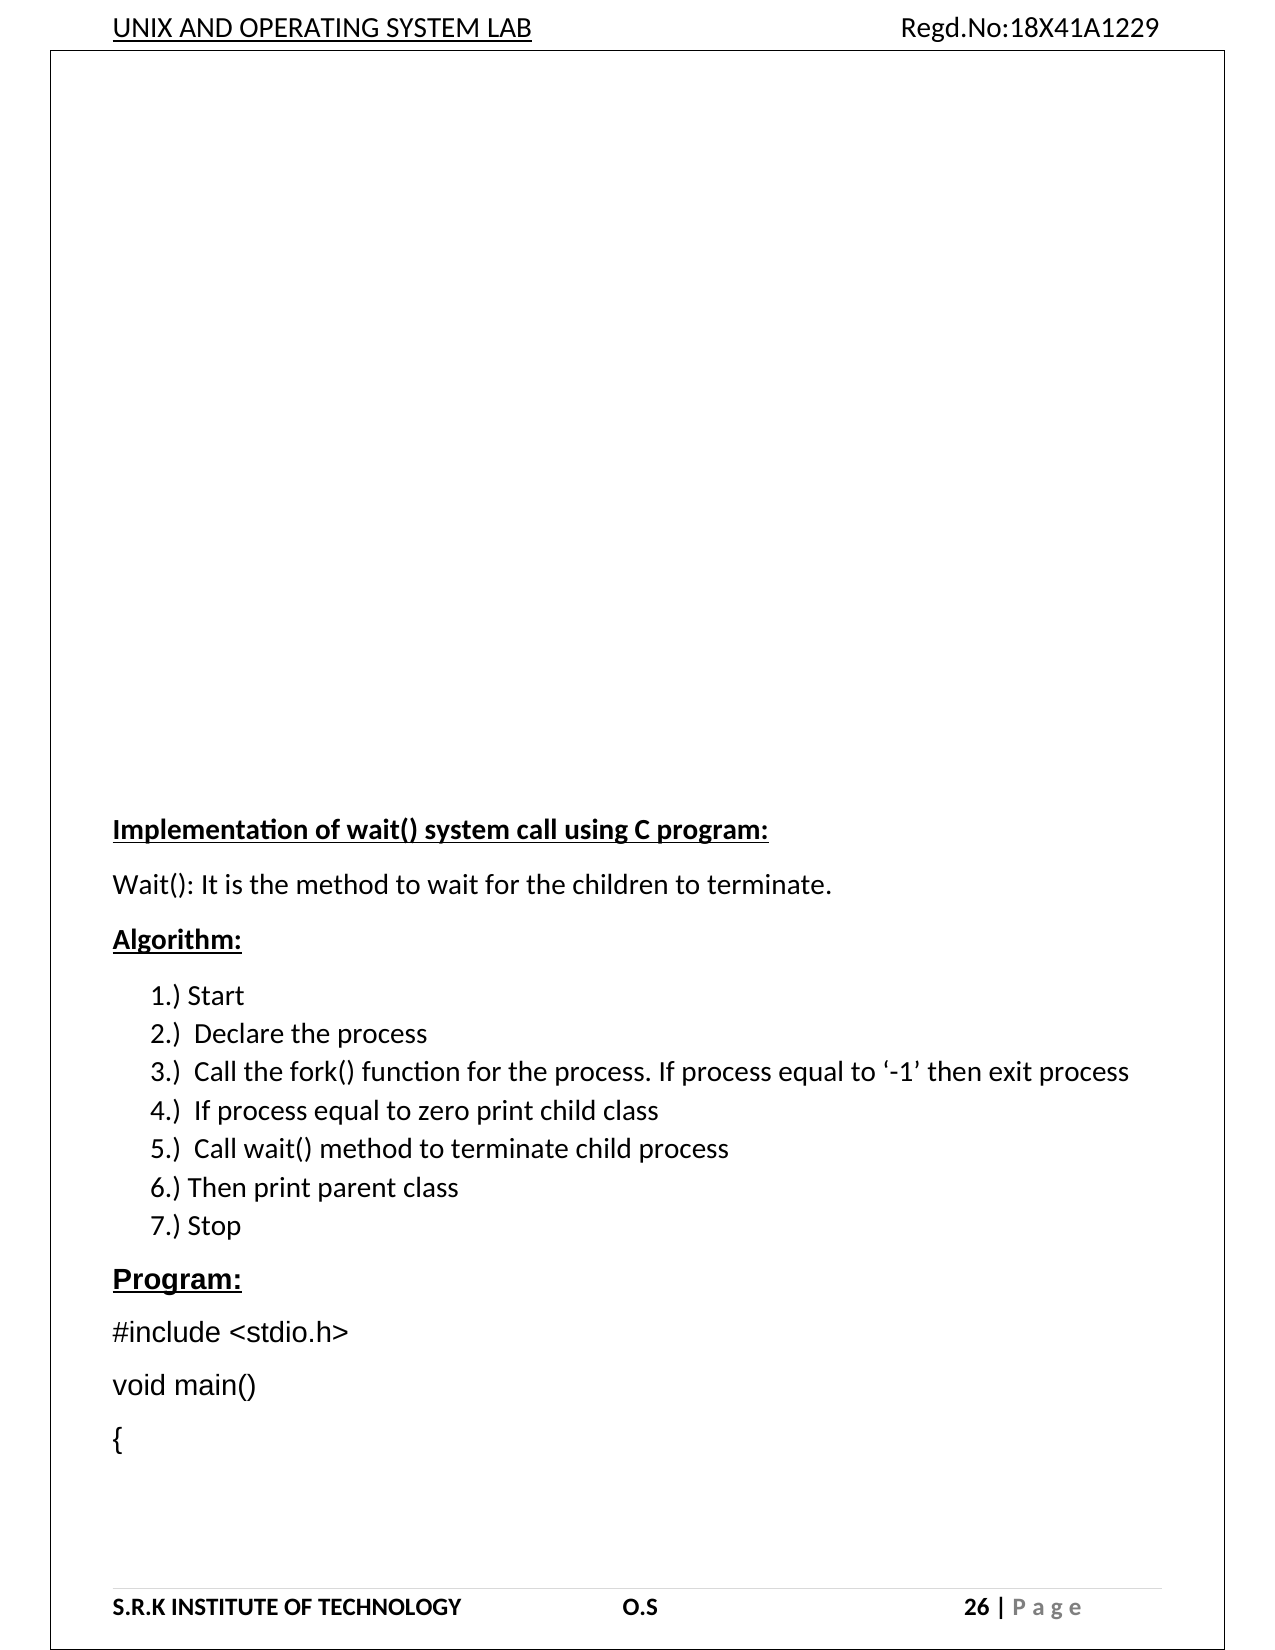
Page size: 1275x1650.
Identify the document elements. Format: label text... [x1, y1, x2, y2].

text Algorithm: [112, 921, 1162, 957]
list Call wait() method to terminate child process [150, 1130, 1162, 1166]
list Start [150, 977, 1162, 1012]
text Wait(): It is the method to wait for the children to terminate. [112, 866, 1162, 902]
text #include <stdio.h> [112, 1315, 1162, 1349]
list Then print parent class [150, 1169, 1162, 1204]
list Declare the process [150, 1015, 1162, 1051]
list If process equal to zero print child class [150, 1092, 1162, 1127]
text void main() [112, 1368, 1162, 1401]
text Implementation of wait() system call using C program: [112, 811, 1162, 847]
text { [112, 1421, 1162, 1454]
list Call the fork() function for the process. If process equal to ‘-1’ then exit process [150, 1053, 1162, 1089]
text Program: [112, 1262, 1162, 1296]
list Stop [150, 1207, 1162, 1243]
